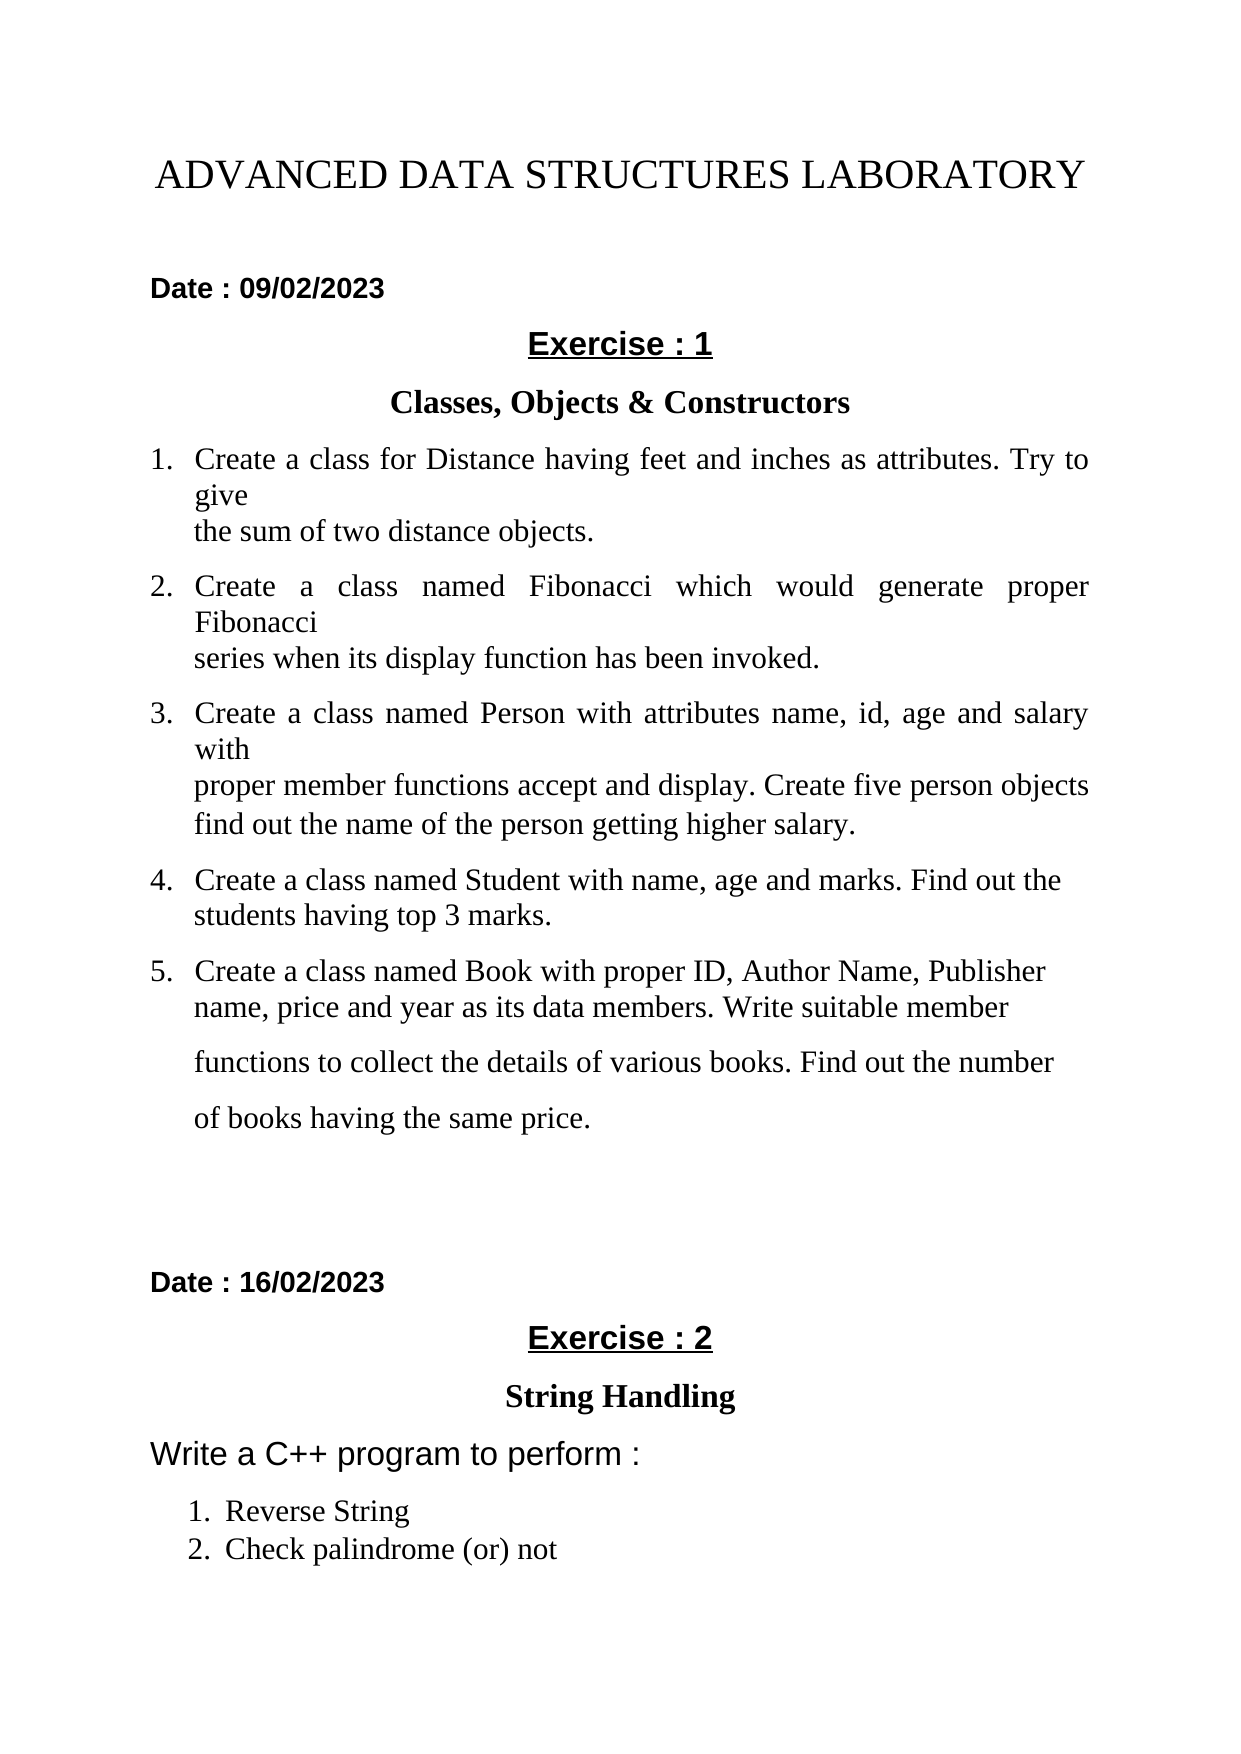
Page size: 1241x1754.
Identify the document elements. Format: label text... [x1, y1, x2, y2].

list Create a class named Person with attributes name, id, age and salary with [150, 695, 1090, 767]
text Write a C++ program to perform : [150, 1434, 1090, 1472]
list Reverse String [187, 1492, 1090, 1528]
text Date : 09/02/2023 [150, 271, 1090, 305]
text functions to collect the details of various books. Find out the number [150, 1043, 1090, 1079]
text Date : 16/02/2023 [150, 1265, 1090, 1299]
text Exercise : 1 [150, 324, 1090, 362]
list Create a class named Book with proper ID, Author Name, Publisher [150, 952, 1090, 988]
text proper member functions accept and display. Create five person objects find out the name of the person getting higher salary. [194, 767, 1090, 841]
list Create a class for Distance having feet and inches as attributes. Try to give [150, 440, 1090, 512]
text of books having the same price. [150, 1099, 1090, 1135]
text String Handling [150, 1376, 1090, 1414]
text series when its display function has been invoked. [150, 639, 1090, 675]
list Create a class named Student with name, age and marks. Find out the [150, 861, 1090, 897]
text name, price and year as its data members. Write suitable member [150, 988, 1090, 1024]
text Classes, Objects & Constructors [150, 382, 1090, 420]
text students having top 3 marks. [150, 897, 1090, 933]
list Check palindrome (or) not [187, 1530, 1090, 1566]
list Create a class named Fibonacci which would generate proper Fibonacci [150, 567, 1090, 639]
text Exercise : 2 [150, 1318, 1090, 1356]
text ADVANCED DATA STRUCTURES LABORATORY [150, 150, 1090, 198]
text the sum of two distance objects. [150, 512, 1090, 548]
